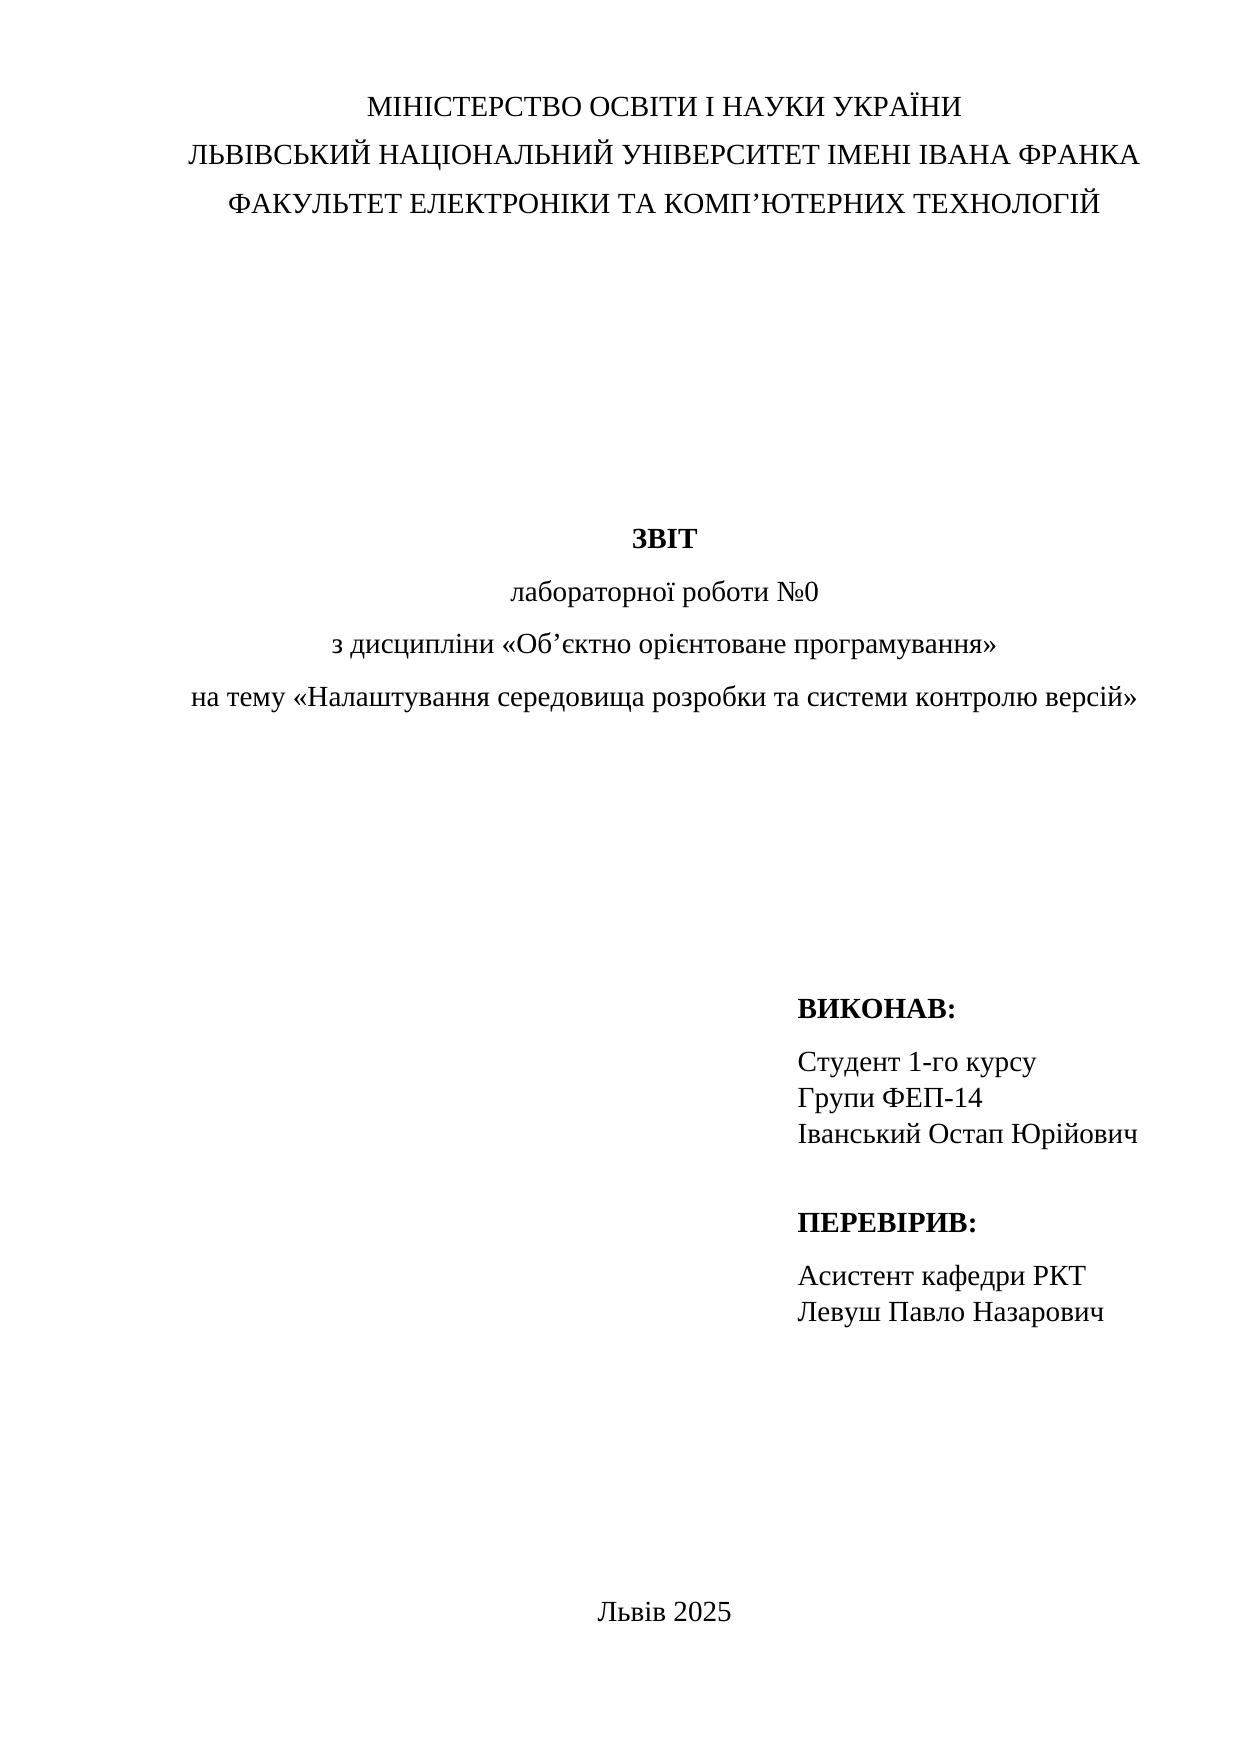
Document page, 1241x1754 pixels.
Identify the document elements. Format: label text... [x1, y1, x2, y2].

text Левуш Павло Назарович [177, 1294, 1152, 1328]
text ПЕРЕВІРИВ: [177, 1205, 1152, 1239]
text ФАКУЛЬТЕТ ЕЛЕКТРОНІКИ ТА КОМП’ЮТЕРНИХ ТЕХНОЛОГІЙ [177, 186, 1152, 219]
text Асистент кафедри РКТ [177, 1258, 1152, 1291]
text ЗВІТ [177, 521, 1152, 554]
text Групи ФЕП-14 [177, 1080, 1152, 1113]
text Студент 1-го курсу [177, 1044, 1152, 1077]
text лабораторної роботи №0 [177, 574, 1152, 607]
text на тему «Налаштування середовища розробки та системи контролю версій» [177, 679, 1152, 713]
text з дисципліни «Об’єктно орієнтоване програмування» [177, 626, 1152, 660]
text ВИКОНАВ: [177, 991, 1152, 1024]
text Львів 2025 [177, 1594, 1152, 1628]
text ЛЬВІВСЬКИЙ НАЦІОНАЛЬНИЙ УНІВЕРСИТЕТ ІМЕНІ ІВАНА ФРАНКА [177, 137, 1152, 171]
text Іванський Остап Юрійович [177, 1116, 1152, 1150]
text МІНІСТЕРСТВО ОСВІТИ І НАУКИ УКРАЇНИ [177, 89, 1152, 122]
